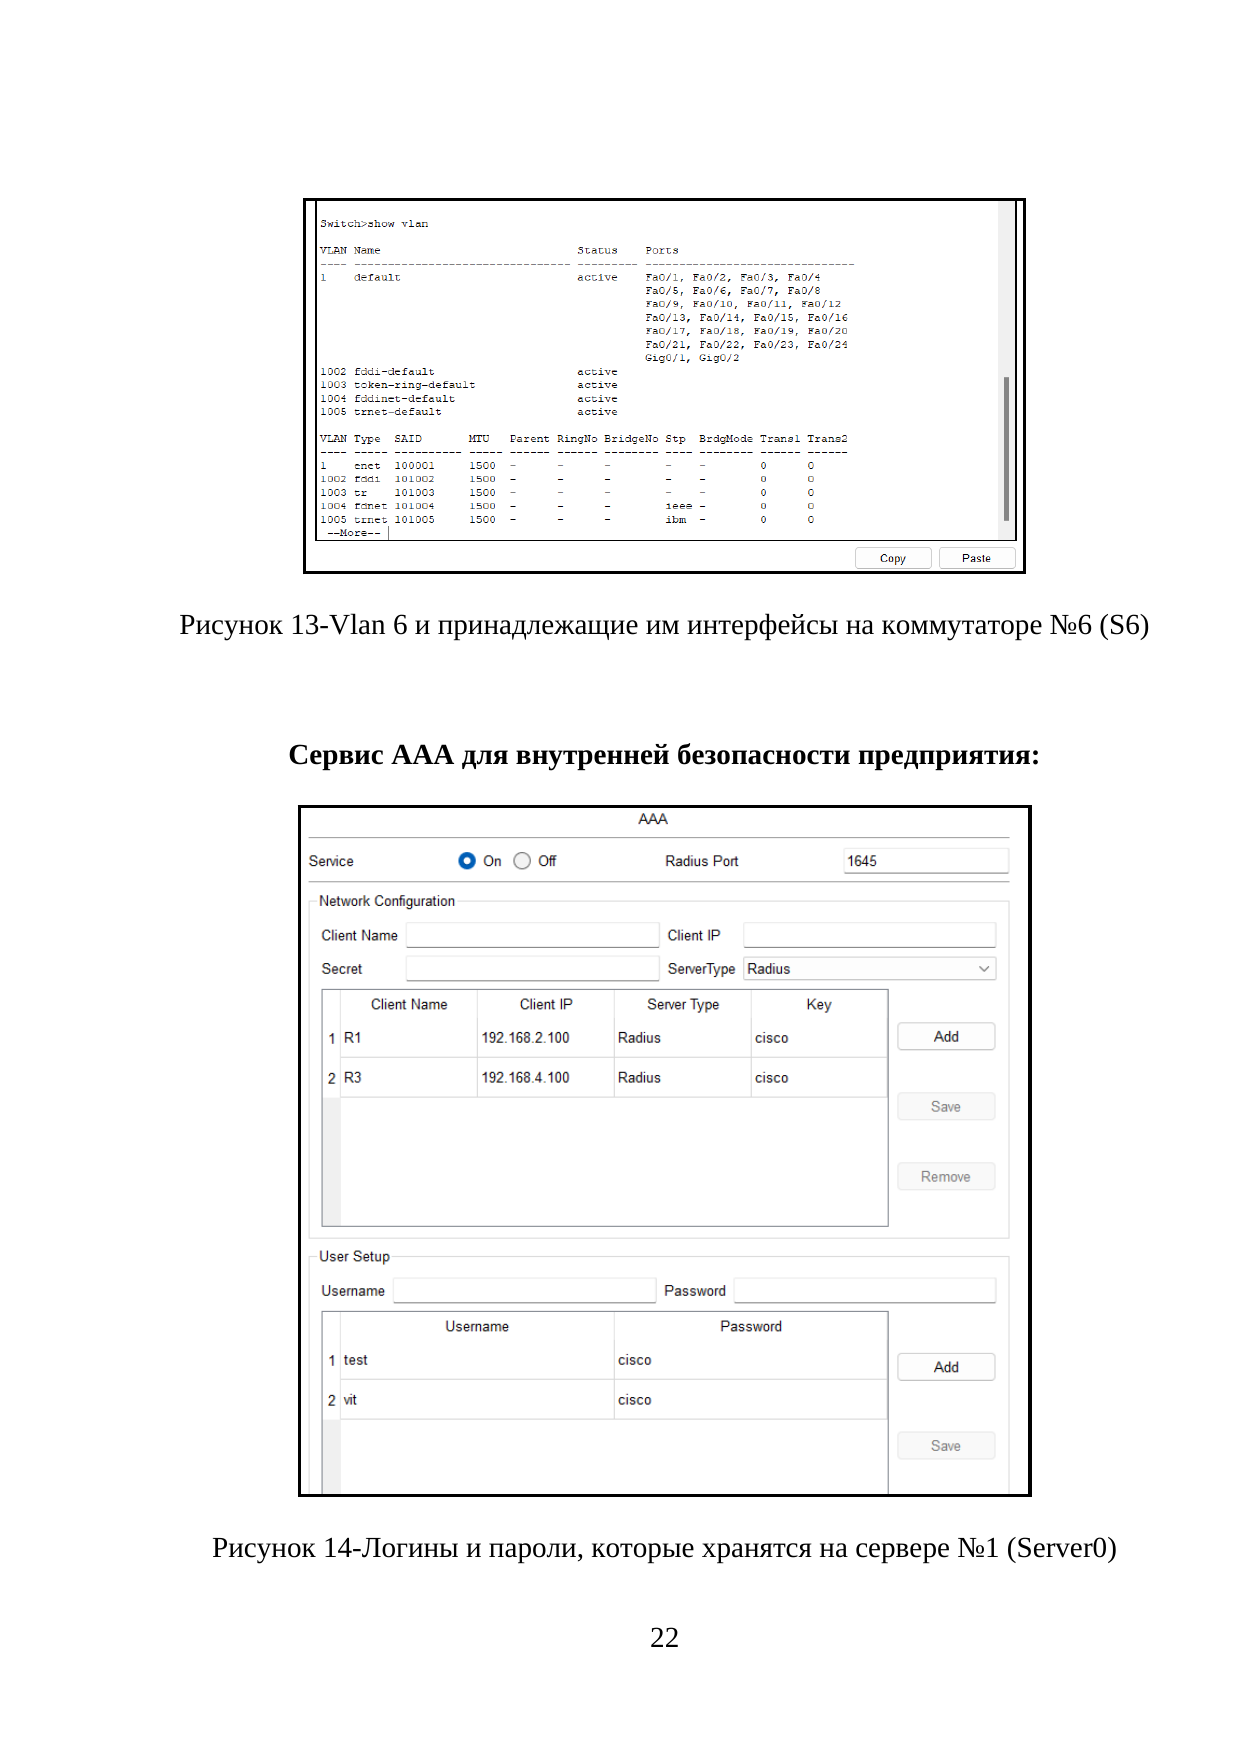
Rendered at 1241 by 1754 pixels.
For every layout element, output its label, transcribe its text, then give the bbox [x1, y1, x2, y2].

text Сервис AAA для внутренней безопасности предприятия: [177, 737, 1152, 771]
picture [306, 201, 1023, 571]
picture [301, 808, 1028, 1494]
text Рисунок 13-Vlan 6 и принадлежащие им интерфейсы на коммутаторе №6 (S6) [177, 607, 1152, 641]
text Рисунок 14-Логины и пароли, которые хранятся на сервере №1 (Server0) [177, 1530, 1152, 1563]
